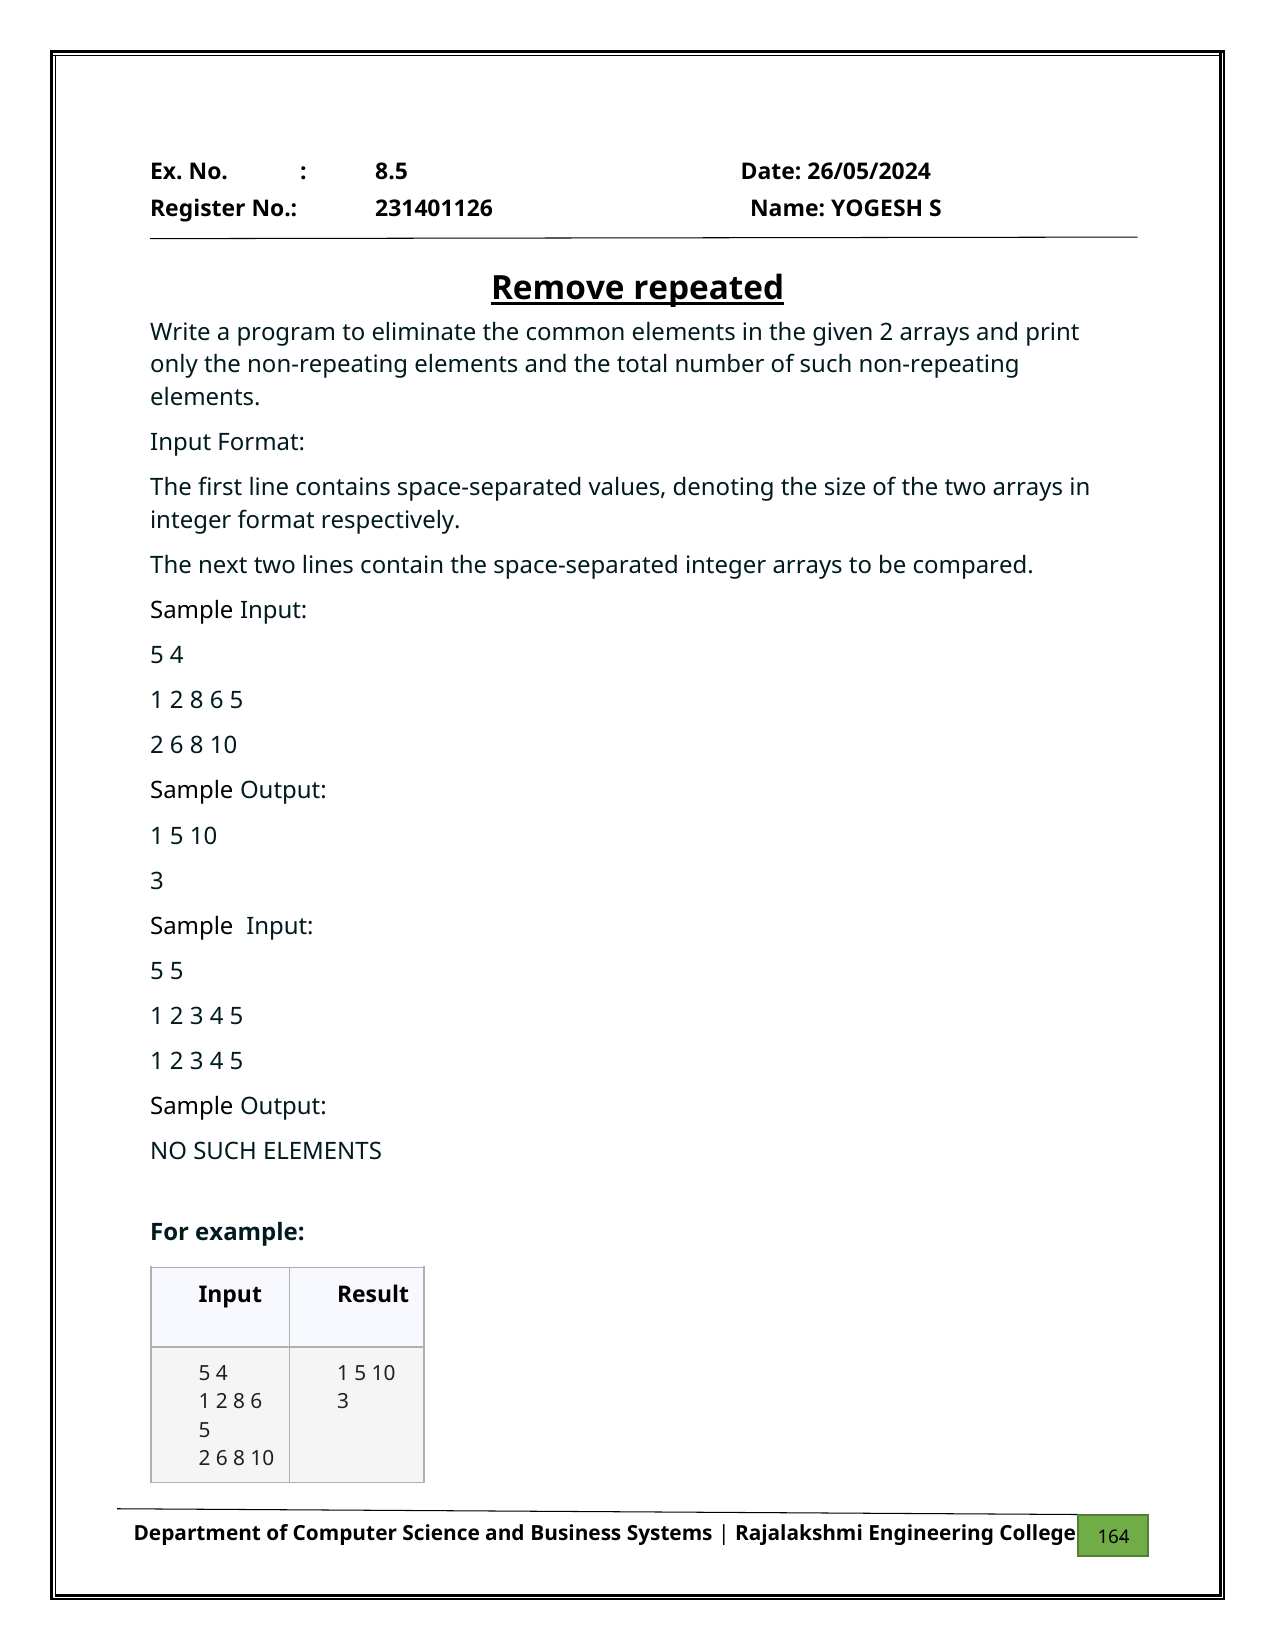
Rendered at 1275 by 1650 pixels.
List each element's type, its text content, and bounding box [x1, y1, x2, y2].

text Input Format: [150, 425, 1125, 458]
text The next two lines contain the space-separated integer arrays to be compared. [150, 548, 1125, 580]
text 1 2 3 4 5 [150, 999, 1125, 1031]
table_header Result [290, 1268, 423, 1346]
text The first line contains space-separated values, denoting the size of the two arrays in integer format respectively. [150, 470, 1125, 535]
text Sample Output: [150, 773, 1125, 806]
text NO SUCH ELEMENTS [150, 1134, 1125, 1167]
text Remove repeated [150, 264, 1125, 309]
text 5 4 [150, 638, 1125, 671]
text 5 5 [150, 954, 1125, 986]
text Write a program to eliminate the common elements in the given 2 arrays and print only the non-repeating elements and the total number of such non-repeating elements. [150, 315, 1125, 412]
text Ex. No. : 8.5 Date: 26/05/2024 [150, 155, 1125, 186]
text For example: [150, 1179, 1125, 1247]
table_cell 1 5 10 3 [290, 1348, 423, 1482]
text Sample Output: [150, 1089, 1125, 1122]
table_cell 5 4 1 2 8 6 5 2 6 8 10 [152, 1348, 289, 1482]
table_header Input [152, 1268, 289, 1346]
text 1 2 8 6 5 [150, 683, 1125, 716]
text 2 6 8 10 [150, 728, 1125, 761]
text Sample Input: [150, 909, 1125, 941]
text 1 2 3 4 5 [150, 1044, 1125, 1077]
text Sample Input: [150, 593, 1125, 626]
text 3 [150, 863, 1125, 896]
text 1 5 10 [150, 818, 1125, 851]
text Register No.: 231401126 Name: YOGESH S [150, 191, 1125, 223]
